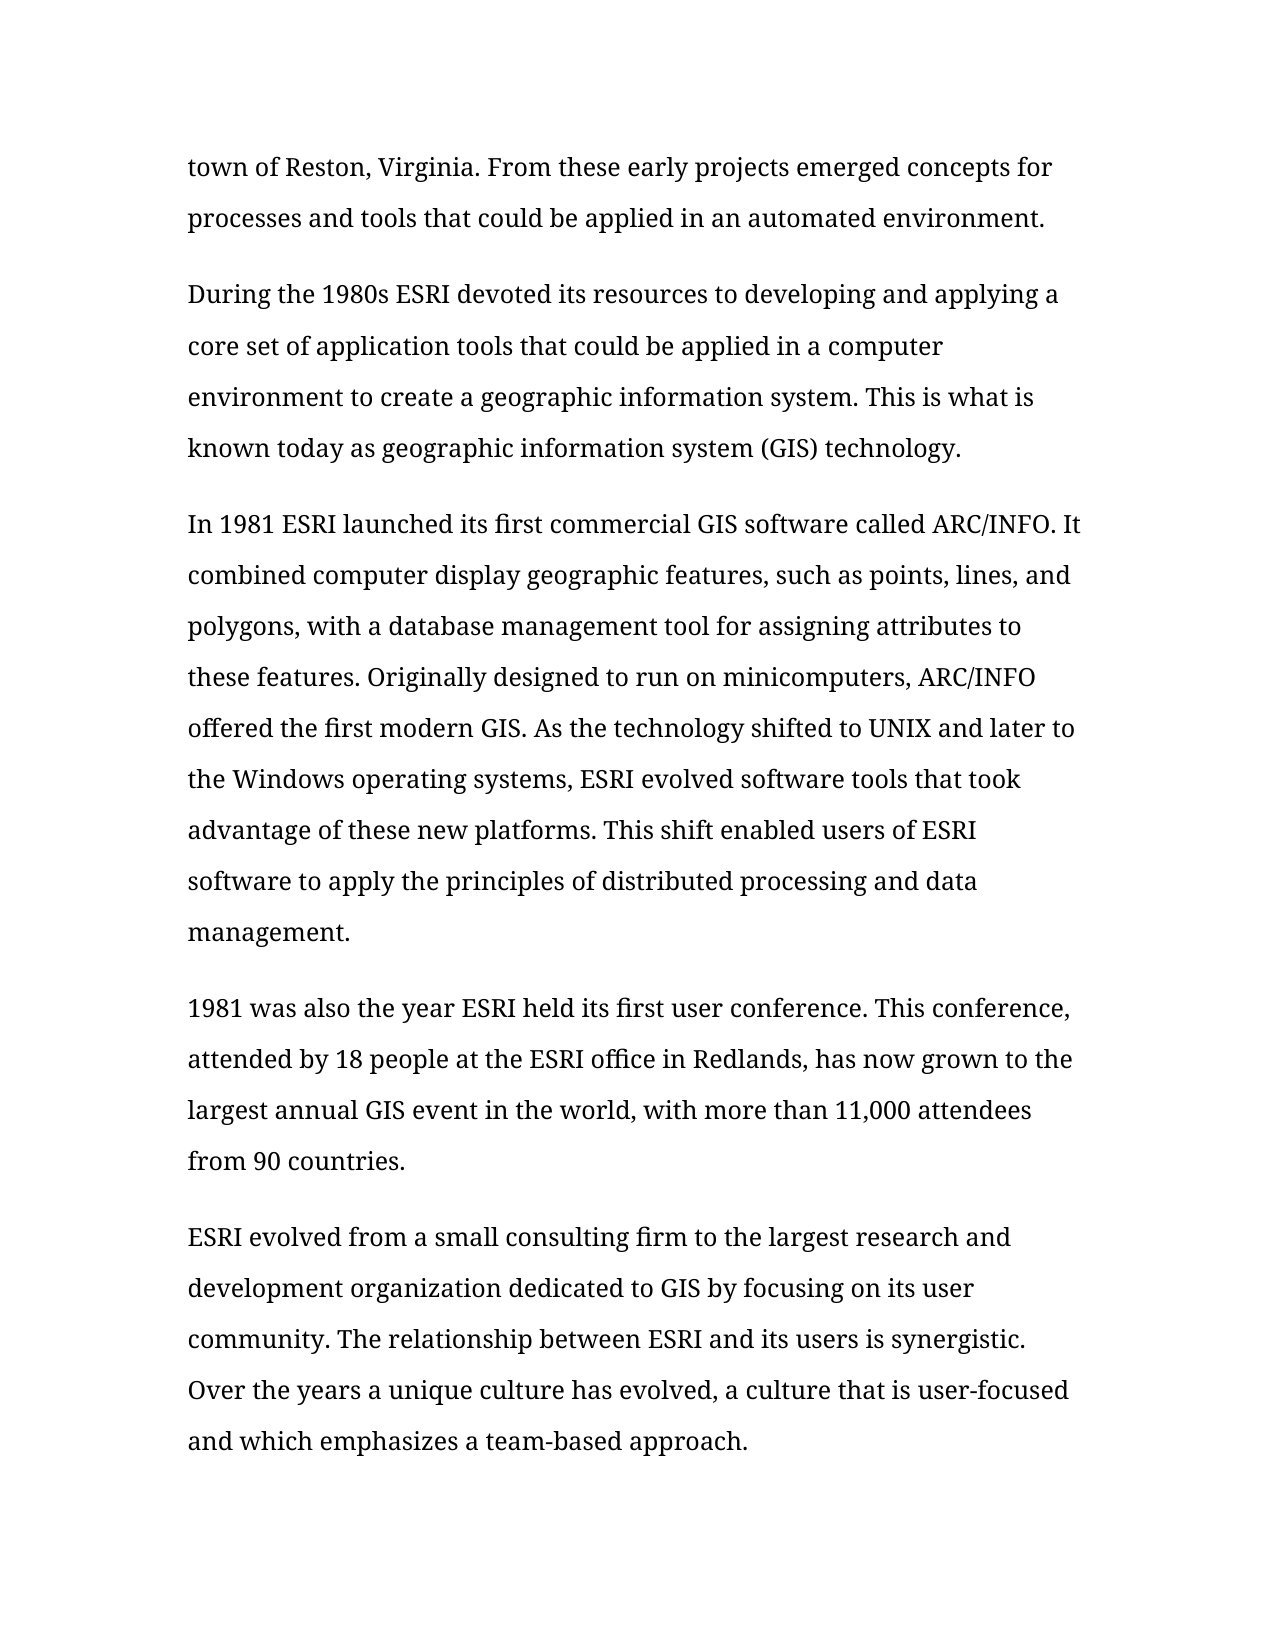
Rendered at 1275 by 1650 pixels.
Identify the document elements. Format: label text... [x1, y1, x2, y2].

text ESRI evolved from a small consulting firm to the largest research and development organization dedicated to GIS by focusing on its user community. The relationship between ESRI and its users is synergistic. Over the years a unique culture has evolved, a culture that is user-focused and which emphasizes a team-based approach. [187, 1220, 1087, 1458]
text 1981 was also the year ESRI held its first user conference. This conference, attended by 18 people at the ESRI office in , has now grown to the largest annual GIS event in the world, with more than 11,000 attendees from 90 countries. [187, 991, 1087, 1178]
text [187, 150, 1087, 235]
text During the 1980s ESRI devoted its resources to developing and applying a core set of application tools that could be applied in a computer environment to create a geographic information system. This is what is known today as geographic information system (GIS) technology. [187, 277, 1087, 464]
text In 1981 ESRI launched its first commercial GIS software called ARC/INFO. It combined computer display geographic features, such as points, lines, and polygons, with a database management tool for assigning attributes to these features. Originally designed to run on minicomputers, ARC/INFO offered the first modern GIS. As the technology shifted to UNIX and later to the Windows operating systems, ESRI evolved software tools that took advantage of these new platforms. This shift enabled users of ESRI software to apply the principles of distributed processing and data management. [187, 506, 1087, 949]
